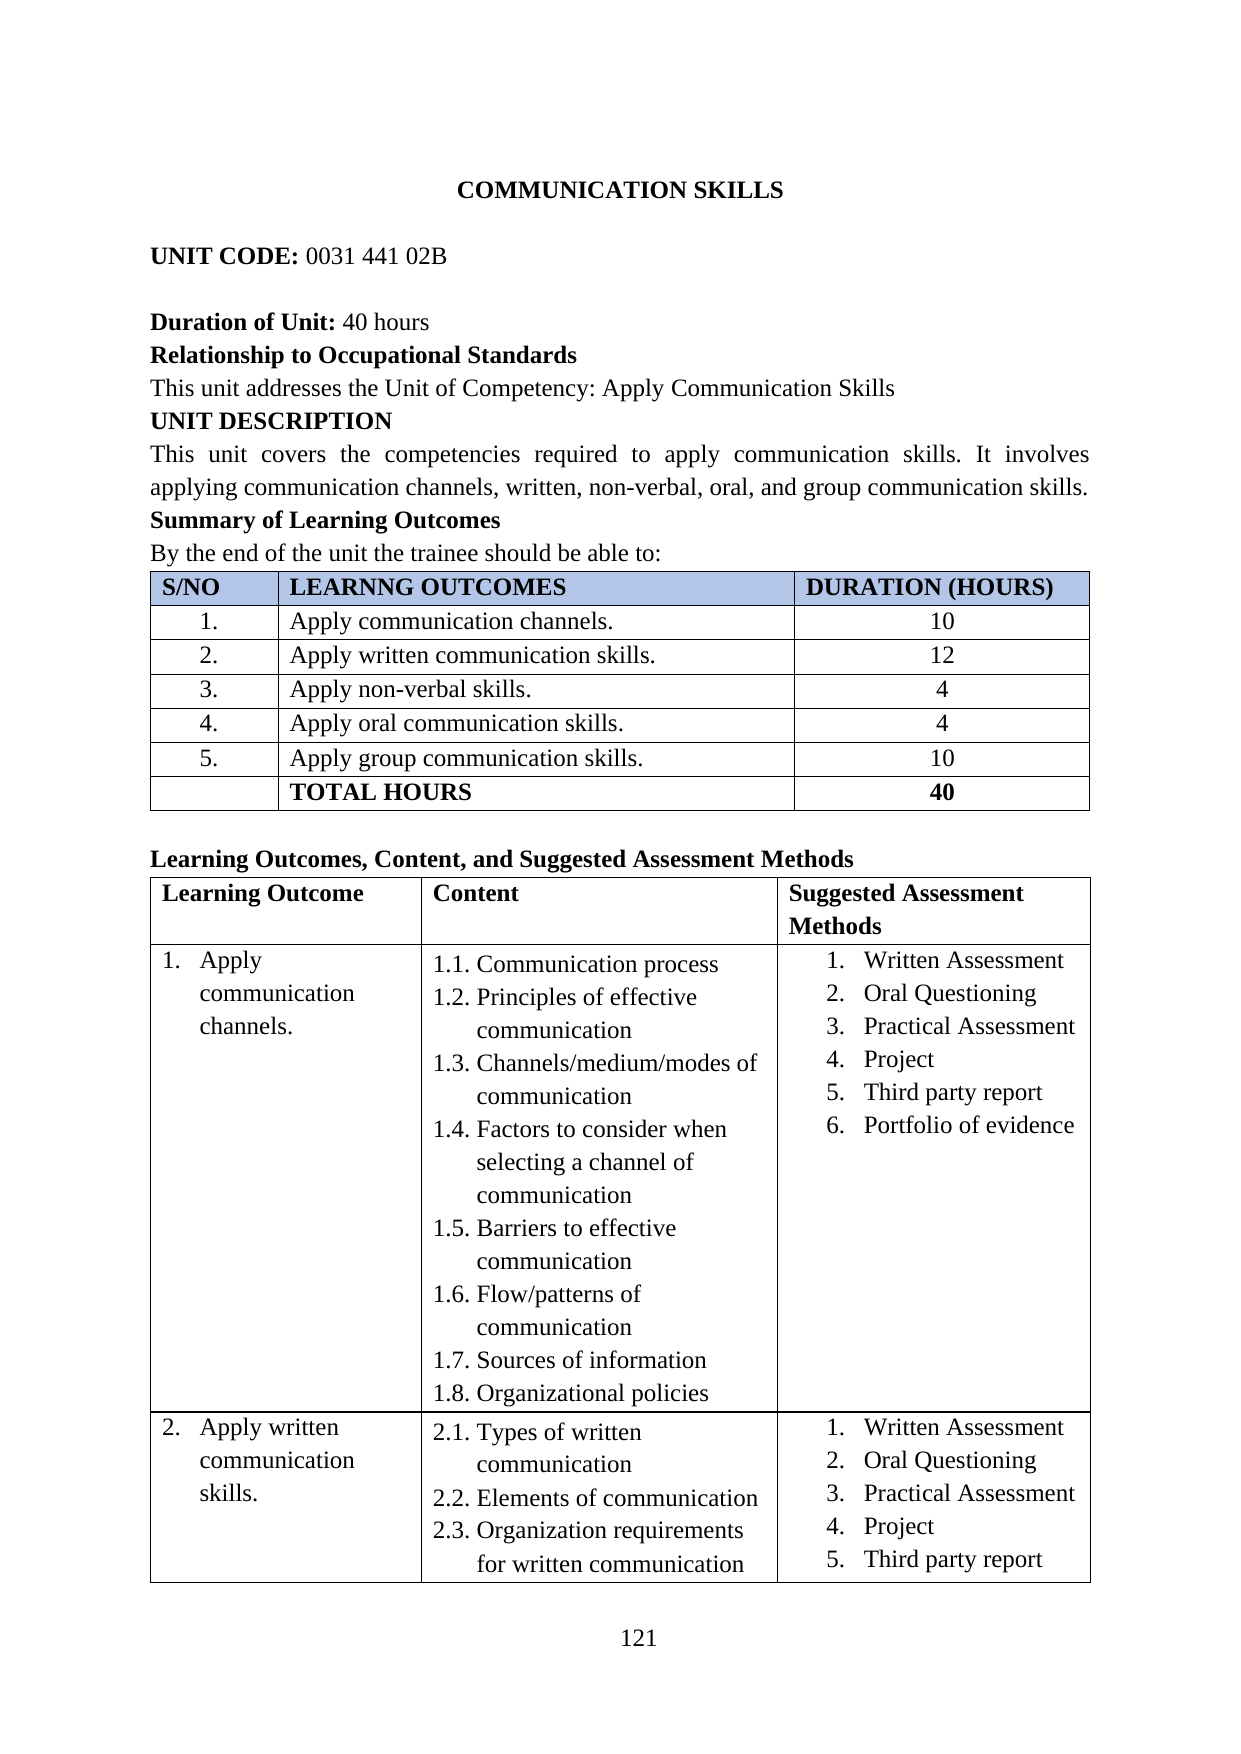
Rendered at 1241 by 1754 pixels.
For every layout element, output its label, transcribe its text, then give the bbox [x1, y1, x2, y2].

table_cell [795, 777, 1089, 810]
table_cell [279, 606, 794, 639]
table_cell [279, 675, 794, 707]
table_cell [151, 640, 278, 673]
text Learning Outcomes, Content, and Suggested Assessment Methods [150, 844, 1090, 872]
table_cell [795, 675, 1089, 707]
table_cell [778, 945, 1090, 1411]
text Summary of Learning Outcomes [150, 505, 1090, 534]
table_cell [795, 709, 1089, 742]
text UNIT CODE: 0031 441 02B [150, 241, 1090, 270]
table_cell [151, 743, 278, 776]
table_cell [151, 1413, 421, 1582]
text This unit addresses the Unit of Competency: Apply Communication Skills [150, 373, 1090, 402]
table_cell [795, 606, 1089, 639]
text Duration of Unit: 40 hours [150, 307, 1090, 336]
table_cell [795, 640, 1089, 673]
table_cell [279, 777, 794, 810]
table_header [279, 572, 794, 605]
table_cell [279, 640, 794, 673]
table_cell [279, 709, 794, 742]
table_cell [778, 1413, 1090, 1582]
subtitle COMMUNICATION SKILLS [150, 175, 1090, 204]
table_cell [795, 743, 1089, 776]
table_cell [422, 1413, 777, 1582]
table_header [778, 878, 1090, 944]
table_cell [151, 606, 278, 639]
text By the end of the unit the trainee should be able to: [150, 538, 1090, 567]
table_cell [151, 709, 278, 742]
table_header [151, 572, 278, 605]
text Relationship to Occupational Standards [150, 340, 1090, 369]
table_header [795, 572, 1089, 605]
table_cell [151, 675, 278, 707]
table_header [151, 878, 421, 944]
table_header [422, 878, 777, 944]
text This unit covers the competencies required to apply communication skills. It involves applying communication channels, written, non-verbal, oral, and group communication skills. [150, 439, 1090, 501]
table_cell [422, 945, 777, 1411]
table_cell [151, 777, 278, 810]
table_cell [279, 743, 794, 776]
text UNIT DESCRIPTION [150, 406, 1090, 435]
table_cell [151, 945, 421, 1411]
